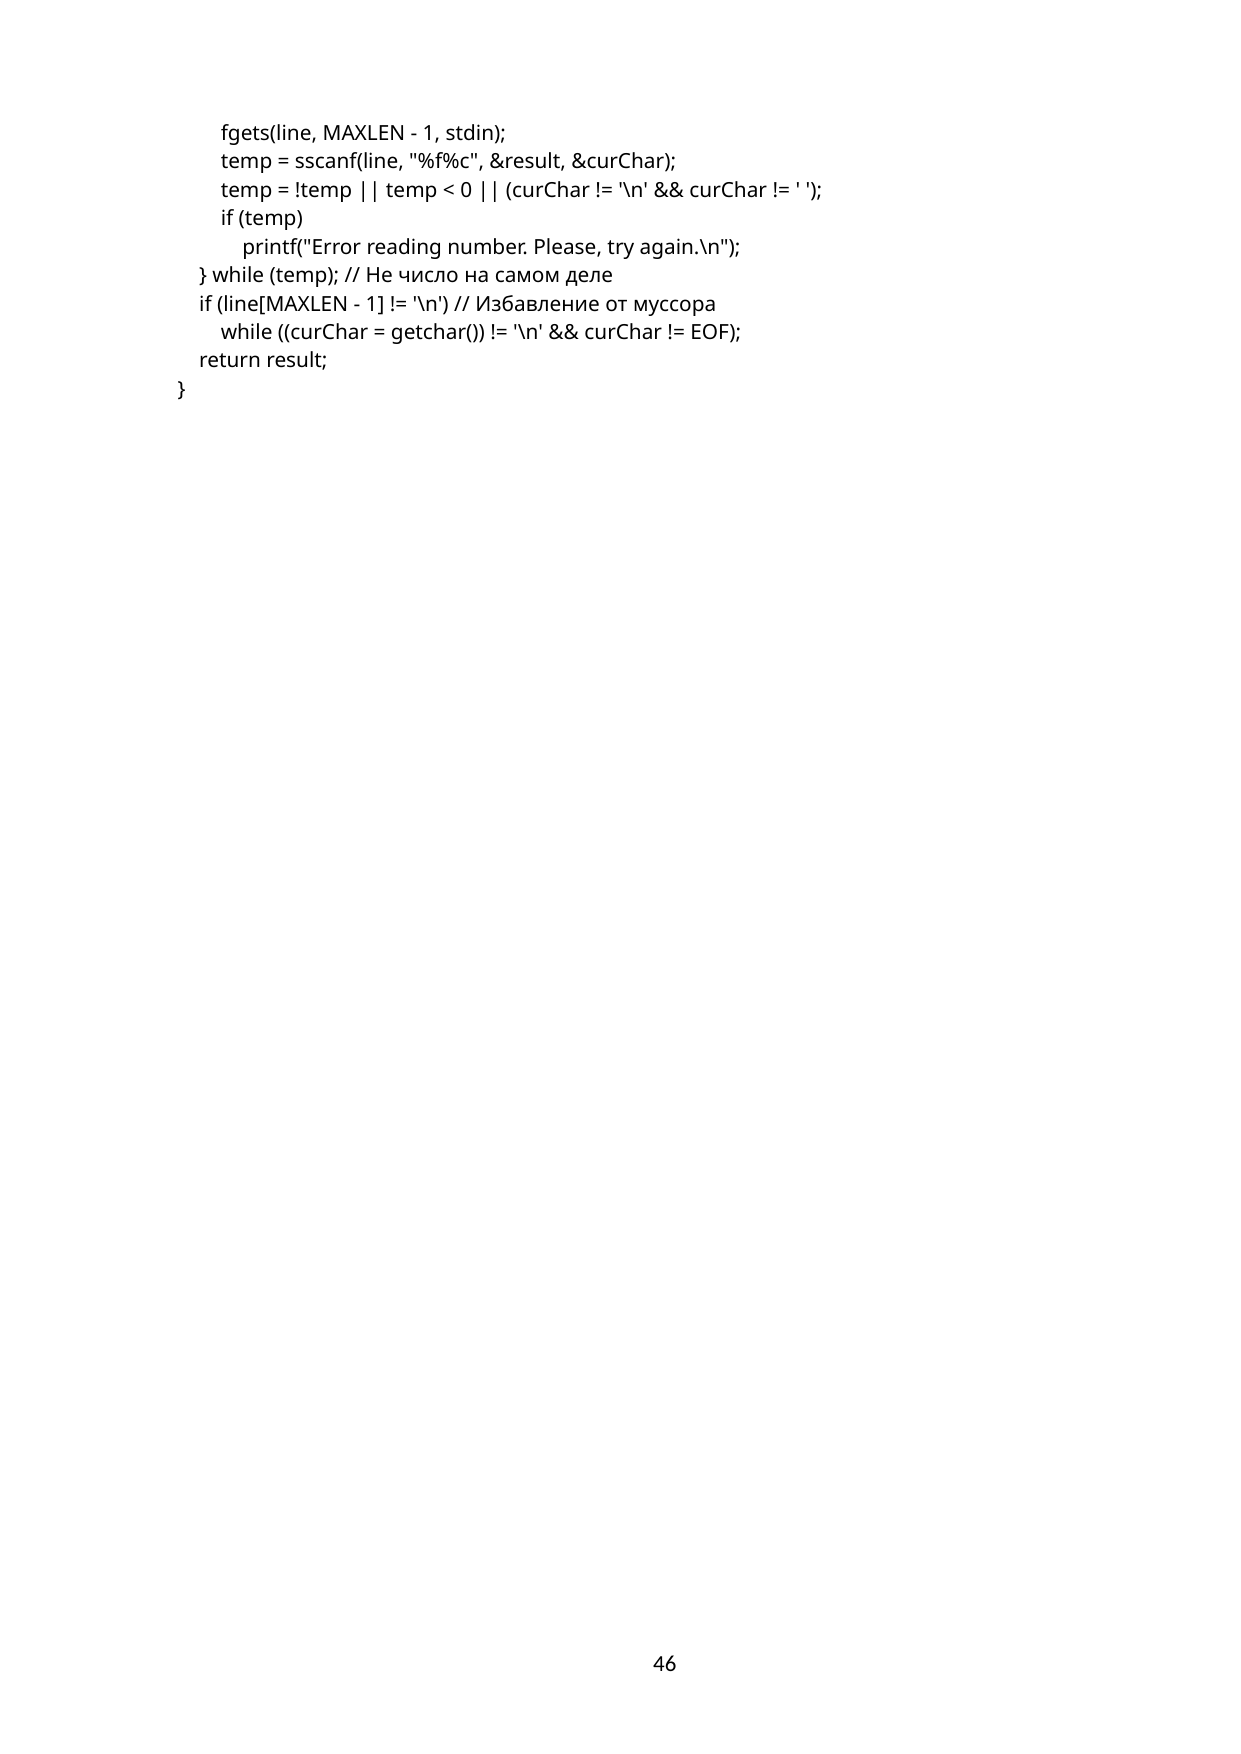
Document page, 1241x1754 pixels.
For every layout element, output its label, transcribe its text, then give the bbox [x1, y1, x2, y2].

text temp = sscanf(line, "%f%c", &result, &curChar); [177, 147, 1152, 175]
text fgets(line, MAXLEN - 1, stdin); [177, 118, 1152, 147]
text if (temp) [177, 203, 1152, 232]
text temp = !temp || temp < 0 || (curChar != '\n' && curChar != ' '); [177, 175, 1152, 203]
text while ((curChar = getchar()) != '\n' && curChar != EOF); [177, 317, 1152, 346]
text printf("Error reading number. Please, try again.\n"); [177, 232, 1152, 260]
text return result; [177, 346, 1152, 374]
text } [177, 374, 1152, 402]
text if (line[MAXLEN - 1] != '\n') // Избавление от муссора [177, 289, 1152, 317]
text } while (temp); // Не число на самом деле [177, 260, 1152, 289]
